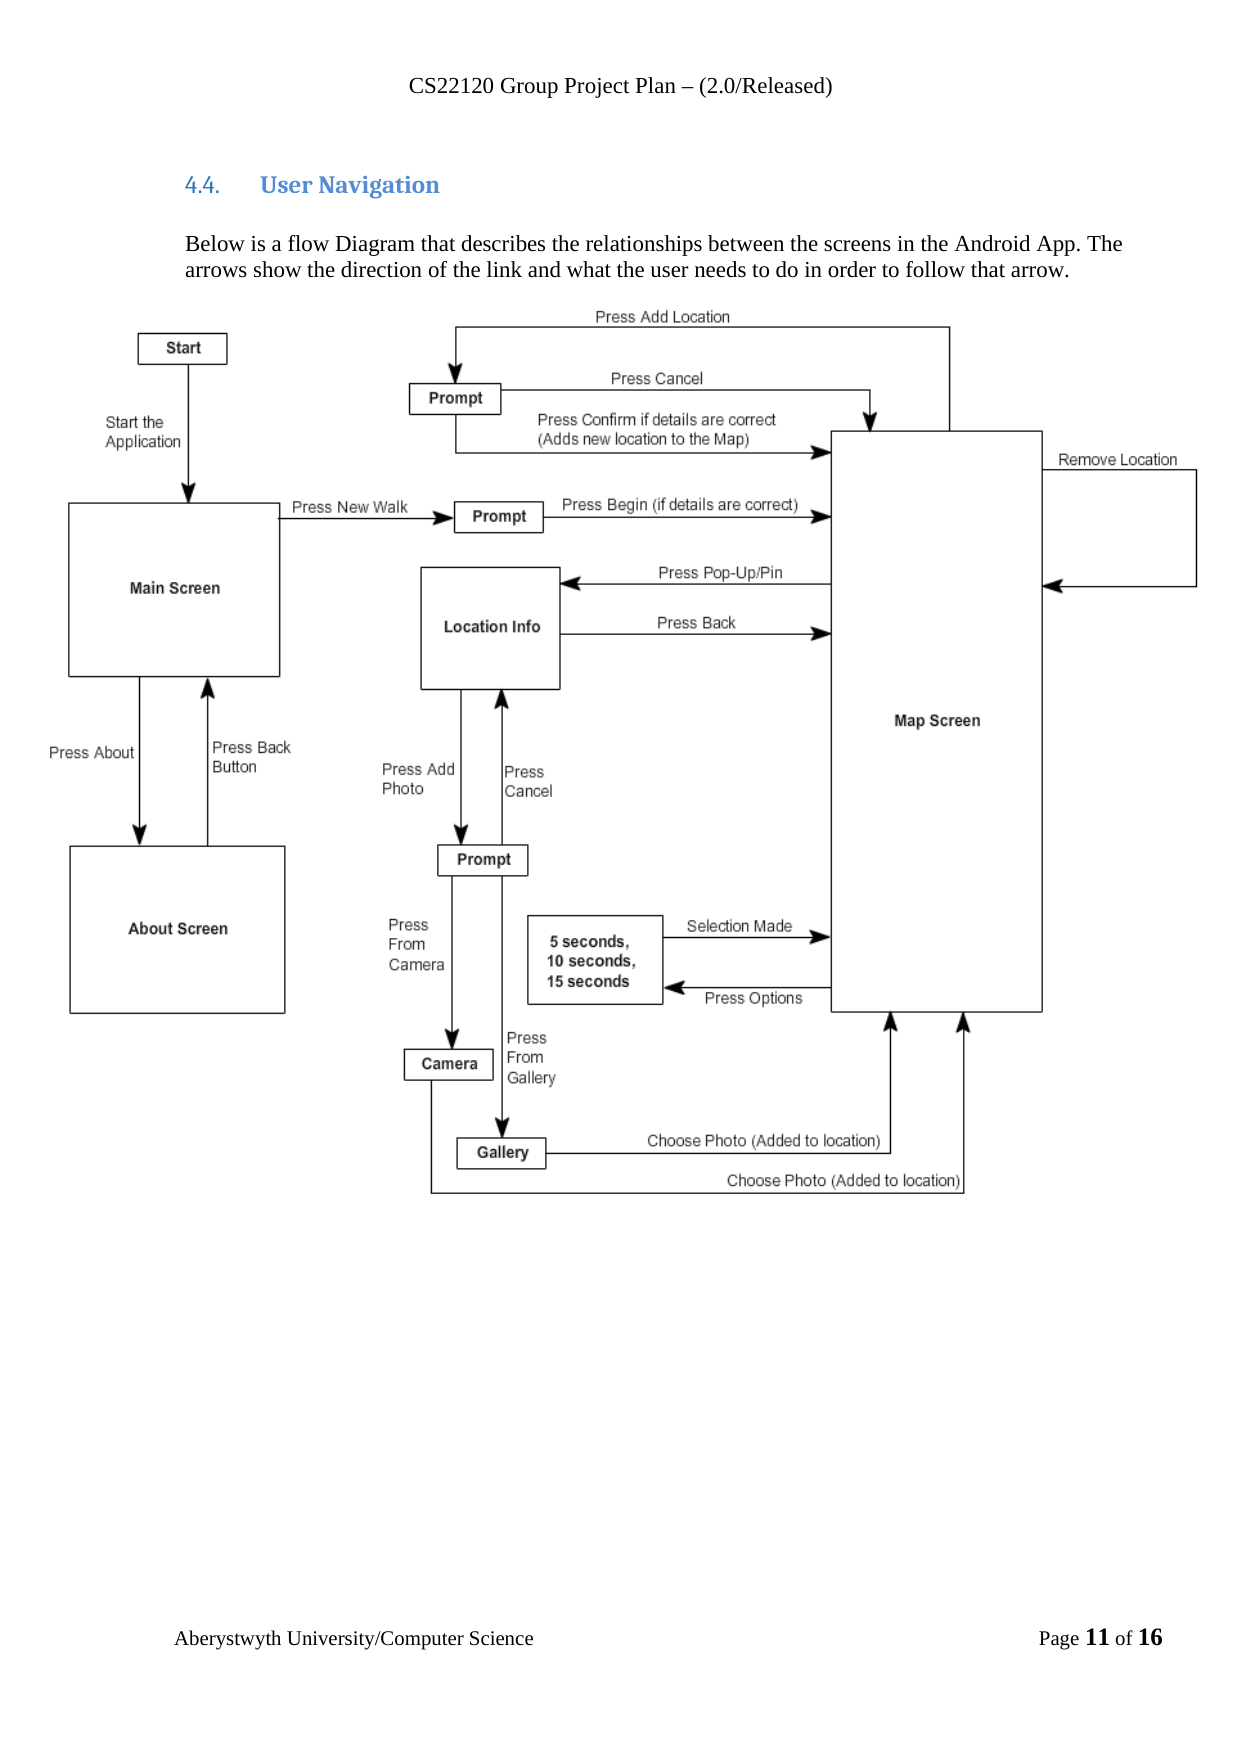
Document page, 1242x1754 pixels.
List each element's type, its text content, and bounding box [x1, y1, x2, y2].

picture [4, 306, 1221, 1244]
subtitle User Navigation [185, 171, 1162, 199]
text Below is a flow Diagram that describes the relationships between the screens in the Android App. The arrows show the direction of the link and what the user needs to do in order to follow that arrow. [185, 230, 1162, 283]
